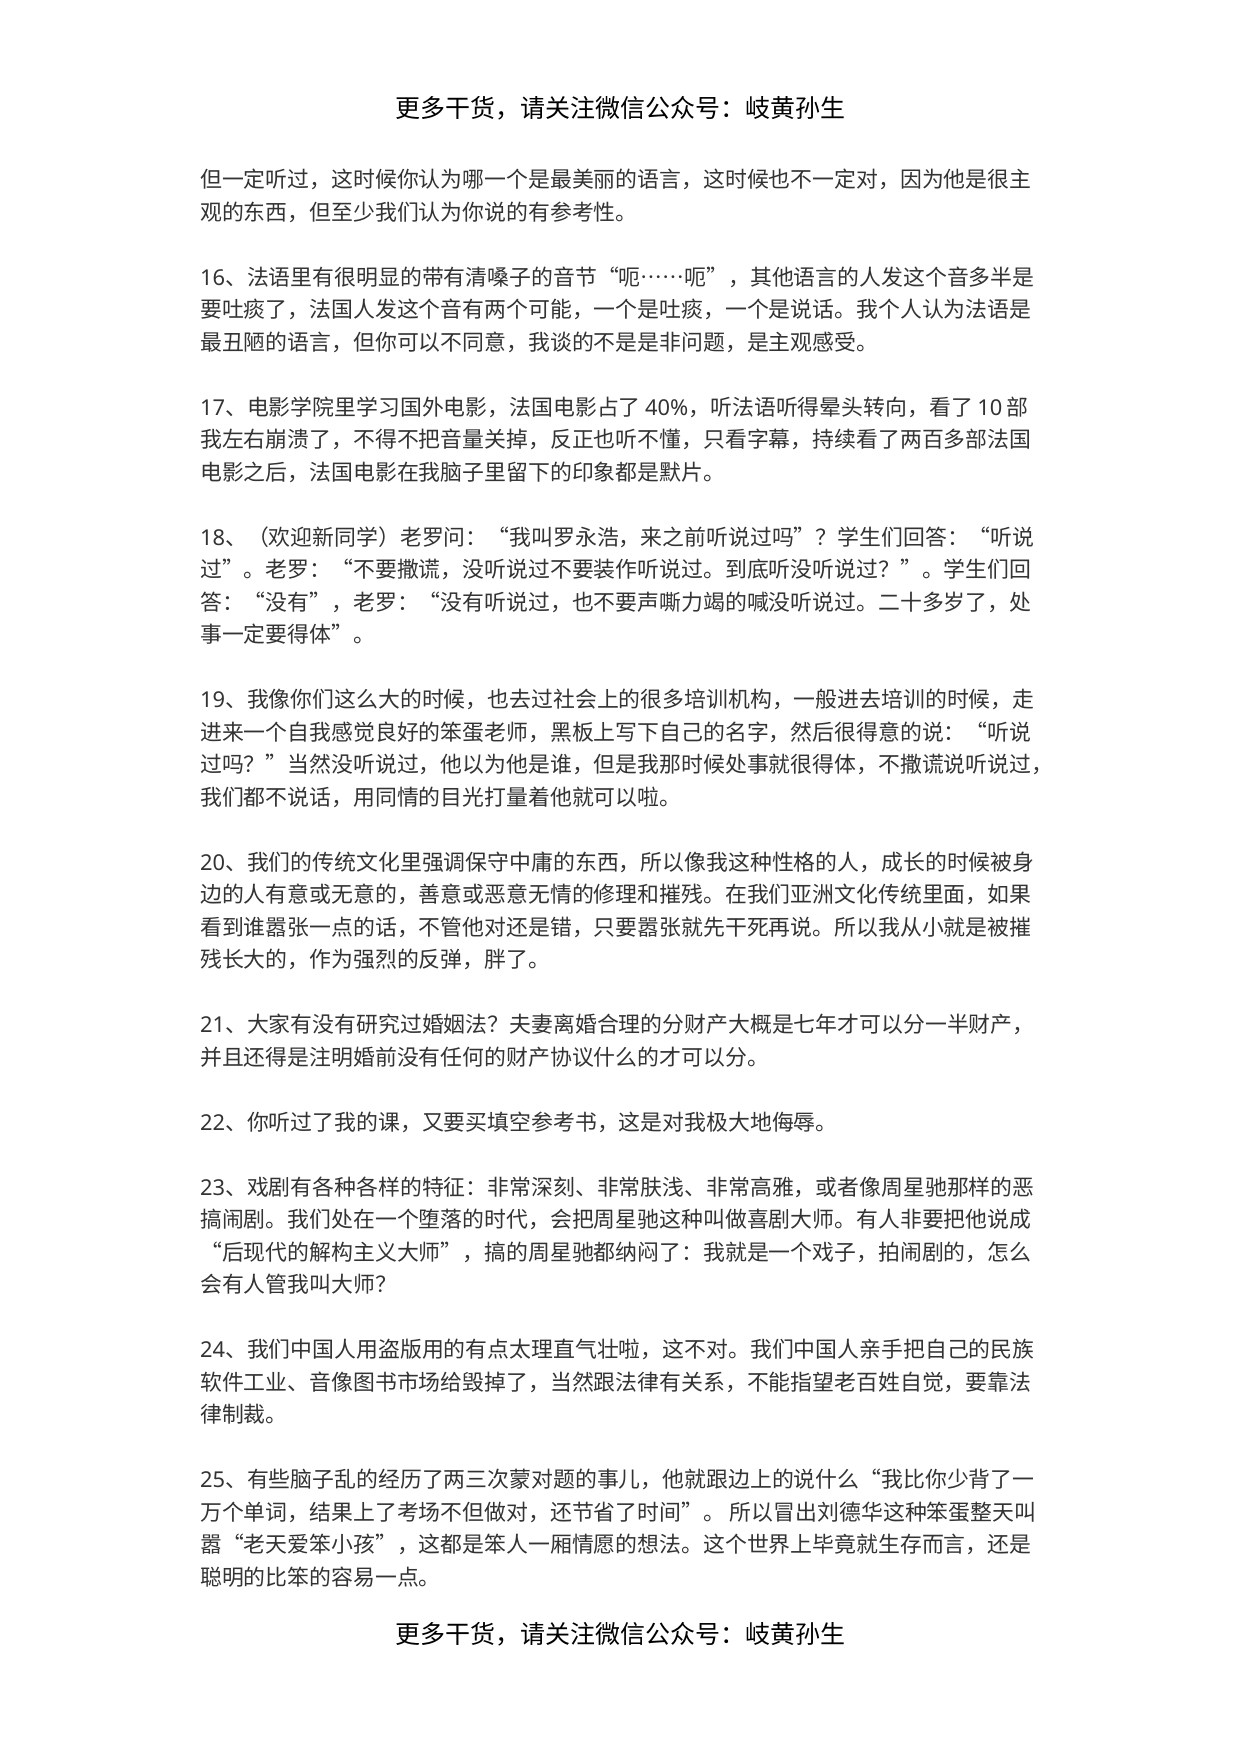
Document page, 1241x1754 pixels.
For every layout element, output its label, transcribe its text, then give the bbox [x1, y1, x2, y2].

text 19、我像你们这么大的时候，也去过社会上的很多培训机构，一般进去培训的时候，走进来一个自我感觉良好的笨蛋老师，黑板上写下自己的名字，然后很得意的说：“听说过吗？”当然没听说过，他以为他是谁，但是我那时候处事就很得体，不撒谎说听说过，我们都不说话，用同情的目光打量着他就可以啦。 [200, 682, 1040, 748]
text 17、电影学院里学习国外电影，法国电影占了40%，听法语听得晕头转向，看了10部我左右崩溃了，不得不把音量关掉，反正也听不懂，只看字幕，持续看了两百多部法国电影之后，法国电影在我脑子里留下的印象都是默片。 [200, 389, 1040, 487]
text 23、戏剧有各种各样的特征：非常深刻、非常肤浅、非常高雅，或者像周星驰那样的恶搞闹剧。我们处在一个堕落的时代，会把周星驰这种叫做喜剧大师。有人非要把他说成“后现代的解构主义大师”，搞的周星驰都纳闷了：我就是一个戏子，拍闹剧的，怎么会有人管我叫大师？ [200, 1169, 1040, 1299]
text 19、我像你们这么大的时候，也去过社会上的很多培训机构，一般进去培训的时候，走进来一个自我感觉良好的笨蛋老师，黑板上写下自己的名字，然后很得意的说：“听说过吗？”当然没听说过，他以为他是谁，但是我那时候处事就很得体，不撒谎说听说过，我们都不说话，用同情的目光打量着他就可以啦。 [200, 779, 1040, 812]
text 24、我们中国人用盗版用的有点太理直气壮啦，这不对。我们中国人亲手把自己的民族软件工业、音像图书市场给毁掉了，当然跟法律有关系，不能指望老百姓自觉，要靠法律制裁。 [200, 1332, 1040, 1429]
text 25、有些脑子乱的经历了两三次蒙对题的事儿，他就跟边上的说什么“我比你少背了一万个单词，结果上了考场不但做对，还节省了时间”。 所以冒出刘德华这种笨蛋整天叫嚣“老天爱笨小孩”，这都是笨人一厢情愿的想法。这个世界上毕竟就生存而言，还是聪明的比笨的容易一点。 [200, 1462, 1040, 1592]
text 21、大家有没有研究过婚姻法？夫妻离婚合理的分财产大概是七年才可以分一半财产，并且还得是注明婚前没有任何的财产协议什么的才可以分。 [200, 1007, 1040, 1072]
text 16、法语里有很明显的带有清嗓子的音节“呃……呃”，其他语言的人发这个音多半是要吐痰了，法国人发这个音有两个可能，一个是吐痰，一个是说话。我个人认为法语是最丑陋的语言，但你可以不同意，我谈的不是是非问题，是主观感受。 [200, 259, 1040, 357]
text 22、你听过了我的课，又要买填空参考书，这是对我极大地侮辱。 [200, 1104, 1040, 1137]
text 18、（欢迎新同学）老罗问：“我叫罗永浩，来之前听说过吗”？学生们回答：“听说过”。老罗：“不要撒谎，没听说过不要装作听说过。到底听没听说过？”。学生们回答：“没有”，老罗：“没有听说过，也不要声嘶力竭的喊没听说过。二十多岁了，处事一定要得体”。 [200, 519, 1040, 649]
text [200, 162, 1040, 227]
text 20、我们的传统文化里强调保守中庸的东西，所以像我这种性格的人，成长的时候被身边的人有意或无意的，善意或恶意无情的修理和摧残。在我们亚洲文化传统里面，如果看到谁嚣张一点的话，不管他对还是错，只要嚣张就先干死再说。所以我从小就是被摧残长大的，作为强烈的反弹，胖了。 [200, 844, 1040, 974]
